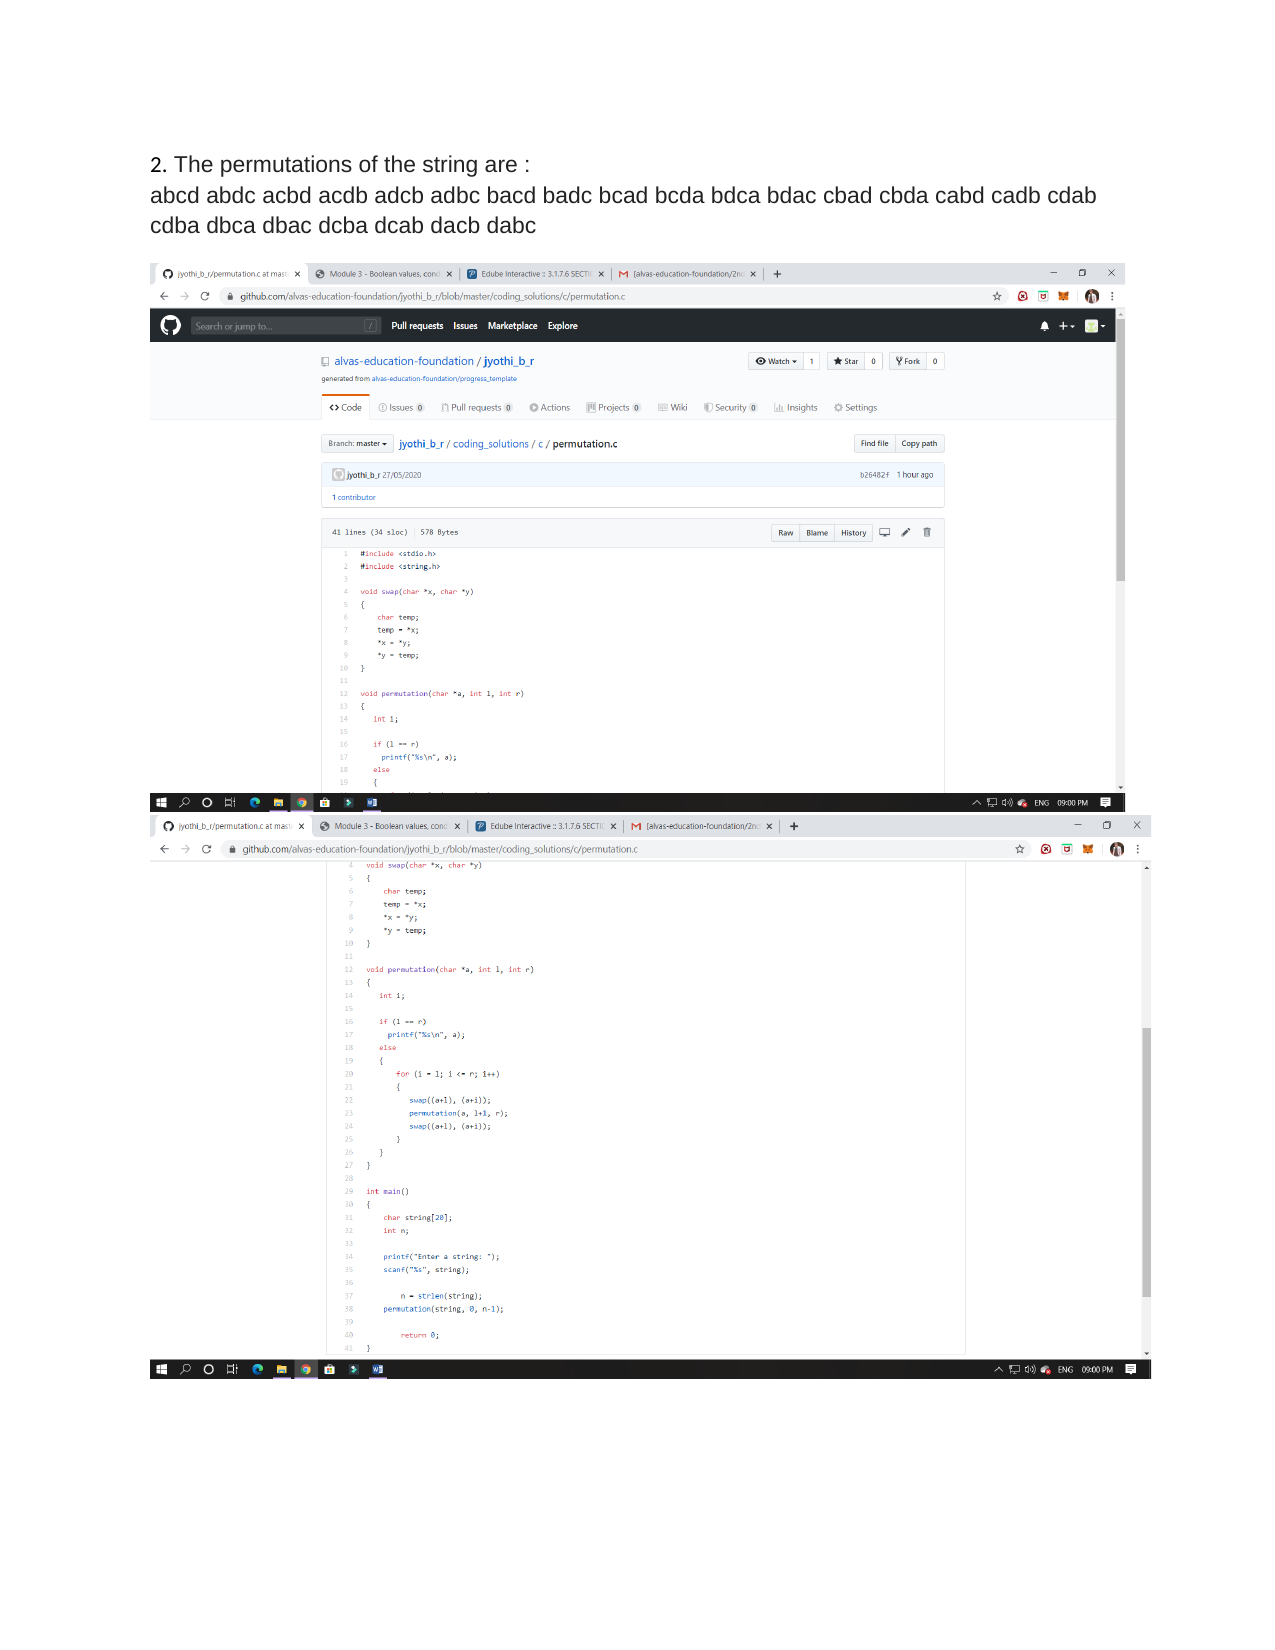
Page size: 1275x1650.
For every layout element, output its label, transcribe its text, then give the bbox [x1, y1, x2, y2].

picture [150, 815, 1152, 1379]
picture [150, 263, 1125, 812]
text 2. The permutations of the string are : abcd abdc acbd acdb adcb adbc bacd badc bcad bcda bdca bdac cbad cbda cabd cadb cdab cdba dbca dbac dcba dcab dacb dabc [150, 150, 1125, 238]
